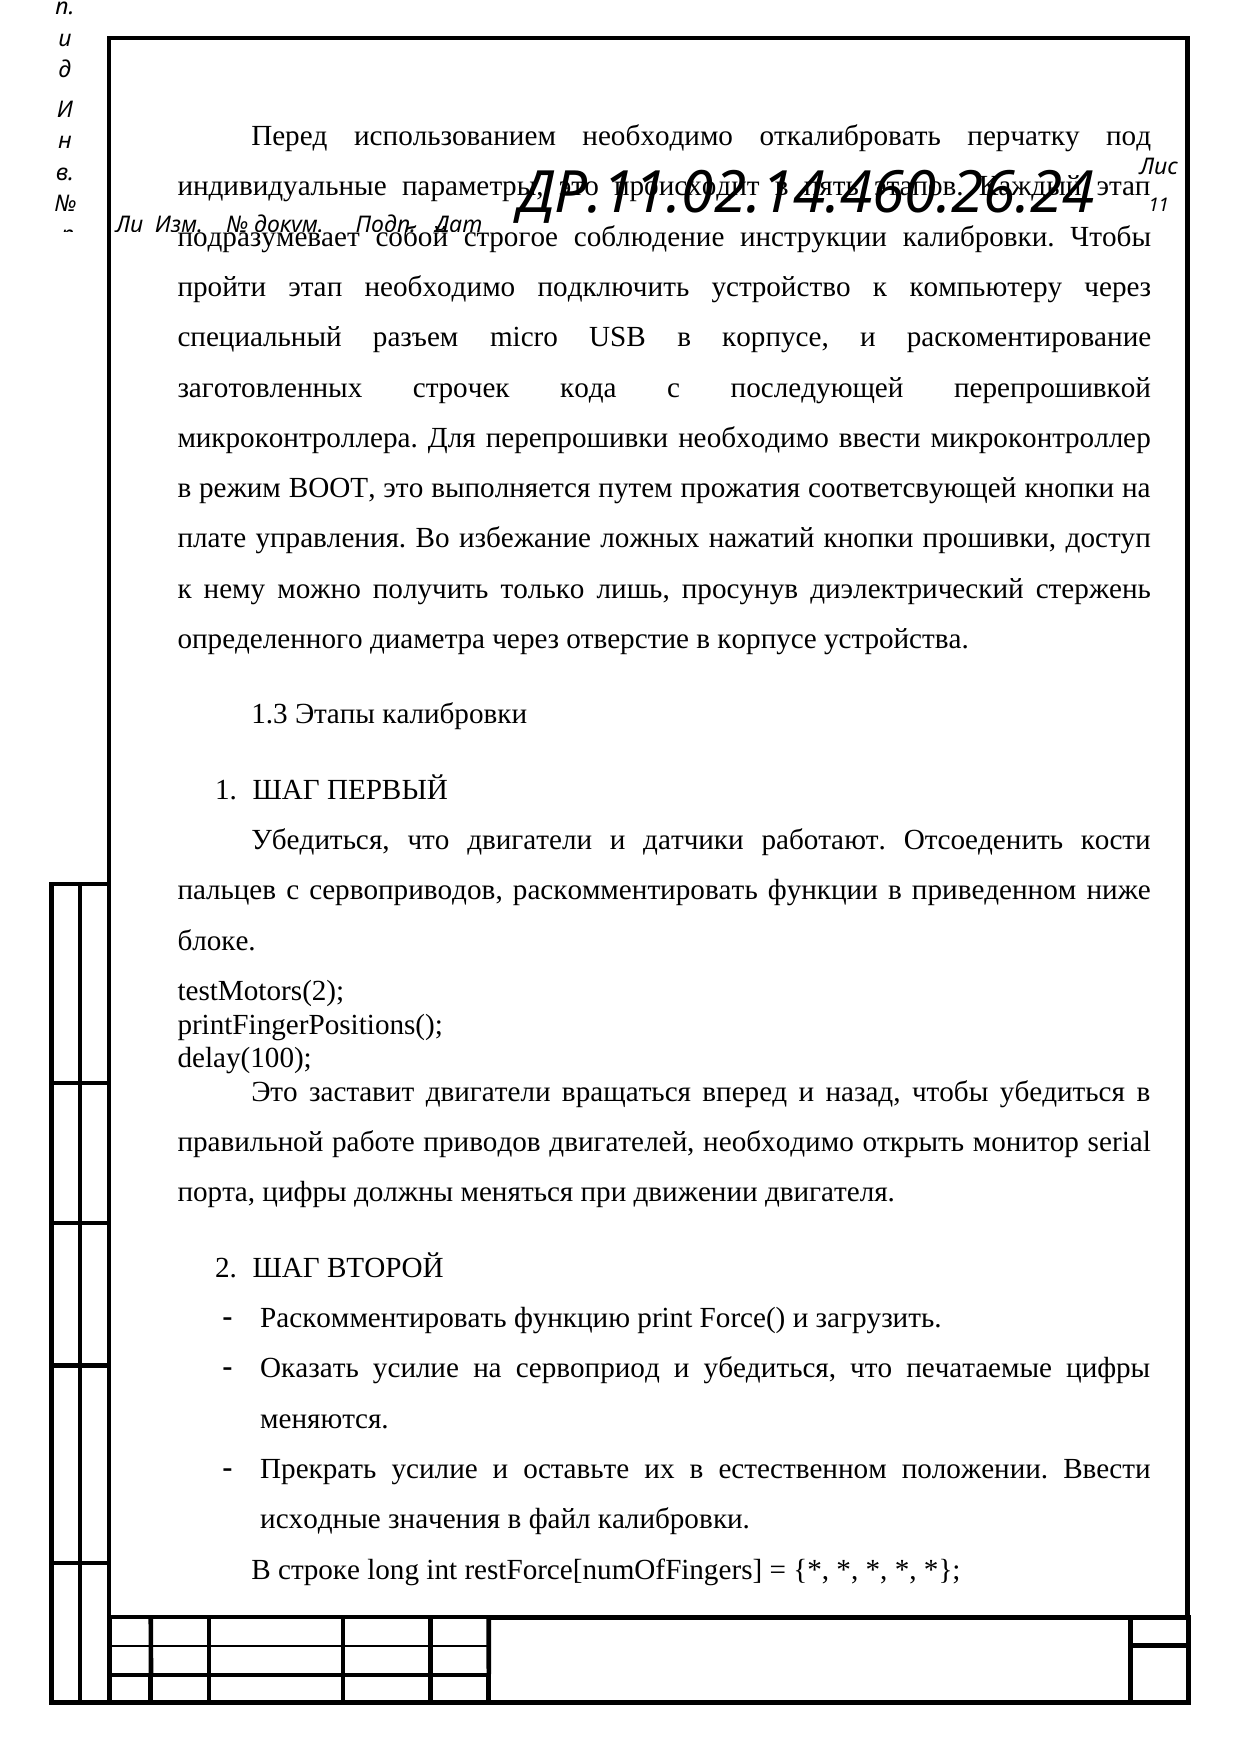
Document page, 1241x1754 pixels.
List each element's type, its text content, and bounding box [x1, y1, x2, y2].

subtitle 1.3 Этапы калибровки [177, 697, 1152, 730]
text testMotors(2); [177, 973, 1152, 1007]
list Прекрать усилие и оставьте их в естественном положении. Ввести исходные значения в файл калибровки. [222, 1451, 1152, 1535]
text Это заставит двигатели вращаться вперед и назад, чтобы убедиться в правильной работе приводов двигателей, необходимо открыть монитор serial порта, цифры должны меняться при движении двигателя. [177, 1074, 1152, 1208]
list ШАГ ПЕРВЫЙ [215, 772, 1152, 805]
text delay(100); [177, 1040, 1152, 1074]
text Убедиться, что двигатели и датчики работают. Отсоеденить кости пальцев с сервоприводов, раскомментировать функции в приведенном ниже блоке. [177, 822, 1152, 956]
text Перед использованием необходимо откалибровать перчатку под индивидуальные параметры, это происходит в пять этапов. Каждый этап подразумевает собой строгое соблюдение инструкции калибровки. Чтобы пройти этап необходимо подключить устройство к компьютеру через специальный разъем micro USB в корпусе, и раскоментирование заготовленных строчек кода с последующей перепрошивкой микроконтроллера. Для перепрошивки необходимо ввести микроконтроллер в режим BOOT, это выполняется путем прожатия соответсвующей кнопки на плате управления. Во избежание ложных нажатий кнопки прошивки, доступ к нему можно получить только лишь, просунув диэлектрический стержень определенного диаметра через отверстие в корпусе устройства. [177, 118, 1152, 655]
text printFingerPositions(); [177, 1007, 1152, 1040]
list Раскомментировать функцию print Force() и загрузить. [222, 1300, 1152, 1334]
list ШАГ ВТОРОЙ [215, 1250, 1152, 1283]
list Оказать усилие на сервоприод и убедиться, что печатаемые цифры меняются. [222, 1351, 1152, 1434]
text В строке long int restForce[numOfFingers] = {*, *, *, *, *}; [177, 1552, 1152, 1586]
